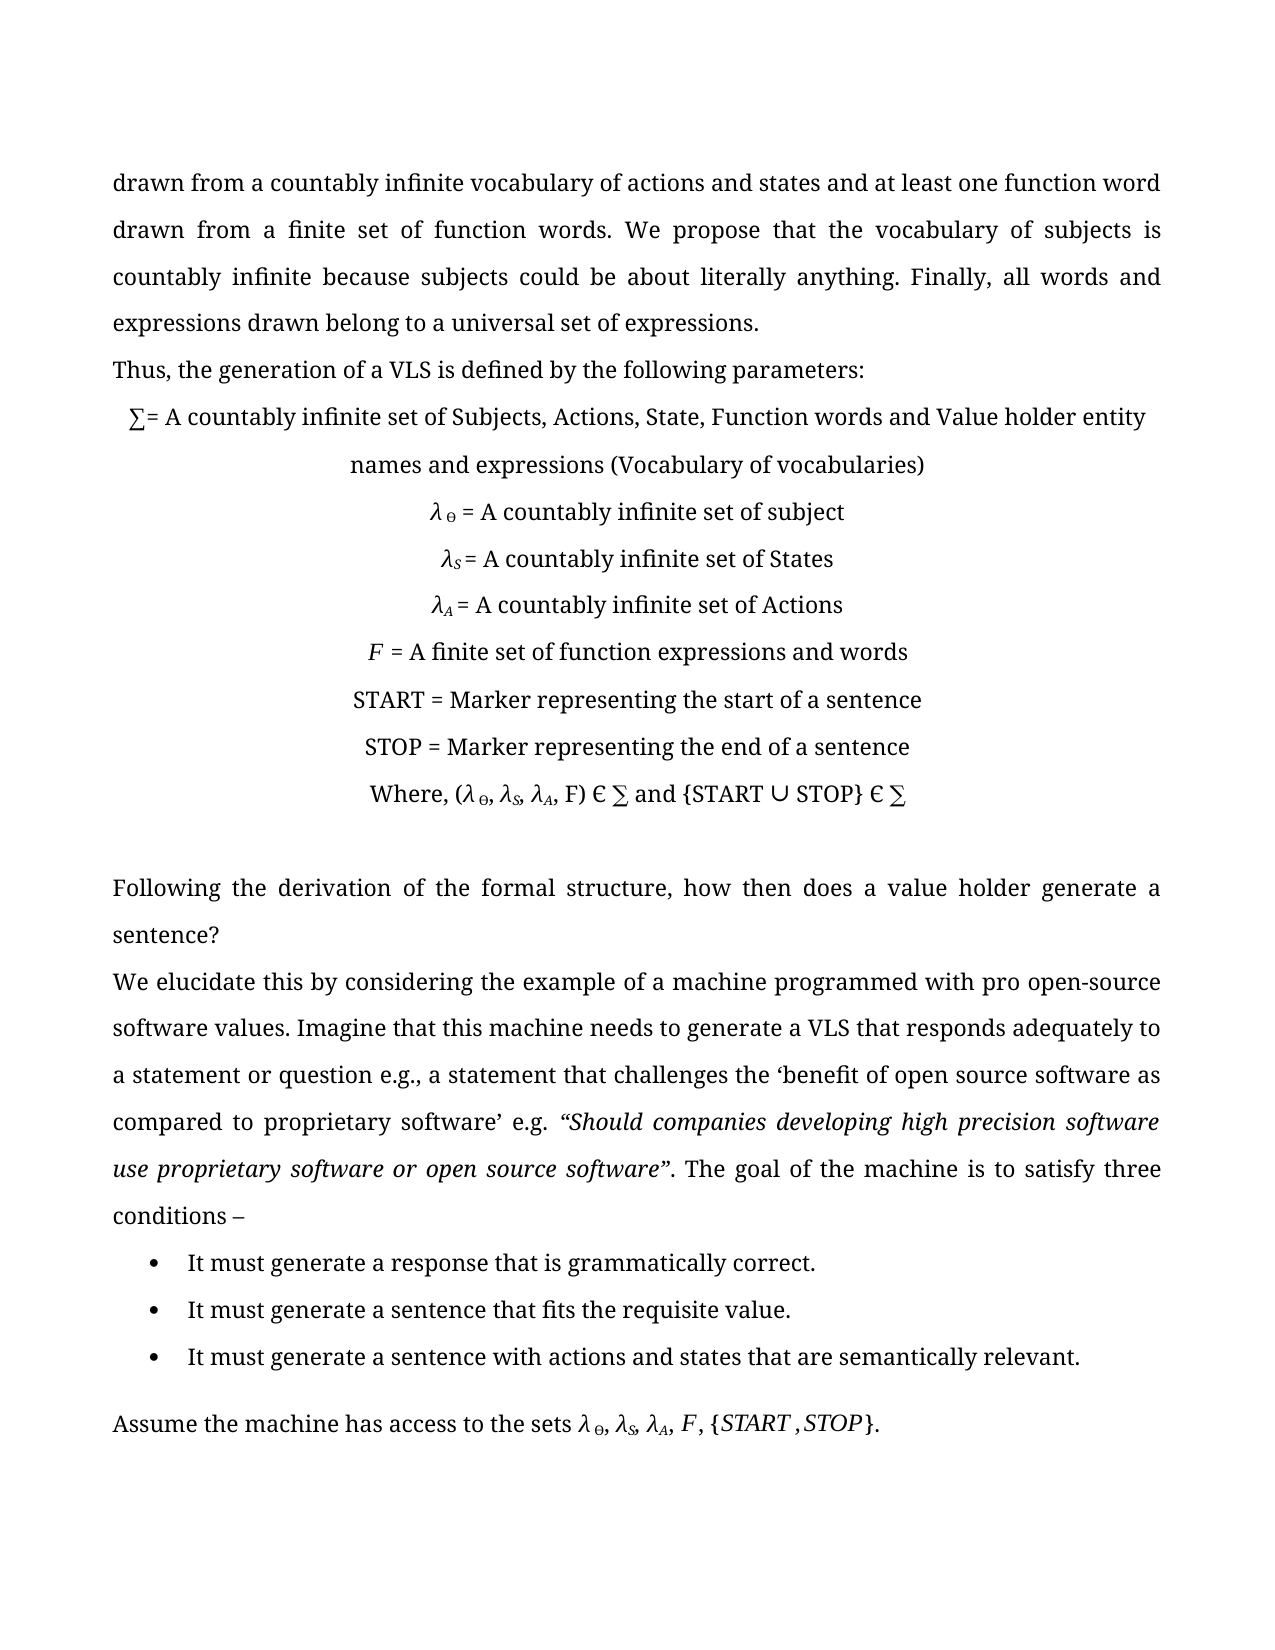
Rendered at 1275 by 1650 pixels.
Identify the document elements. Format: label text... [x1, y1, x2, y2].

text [112, 167, 1162, 338]
list It must generate a sentence with actions and states that are semantically relevant. [150, 1340, 1162, 1372]
list It must generate a response that is grammatically correct. [150, 1247, 1162, 1278]
text Following the derivation of the formal structure, how then does a value holder generate a sentence? [112, 872, 1162, 950]
text = A countably infinite set of Subjects, Actions, State, Function words and Value holder entity names and expressions (Vocabulary of vocabularies) [112, 401, 1162, 480]
text We elucidate this by considering the example of a machine programmed with pro open-source software values. Imagine that this machine needs to generate a VLS that responds adequately to a statement or question e.g., a statement that challenges the ‘benefit of open source software as compared to proprietary software’ e.g. “Should companies developing high precision software use proprietary software or open source software”. The goal of the machine is to satisfy three conditions – [112, 965, 1162, 1231]
text λ Ө = A countably infinite set of subject [112, 496, 1162, 527]
text Assume the machine has access to the sets λ Ө, λS, λA, , {}. [112, 1408, 1162, 1439]
text STOP = Marker representing the end of a sentence [112, 731, 1162, 762]
text START = Marker representing the start of a sentence [112, 684, 1162, 715]
text λA = A countably infinite set of Actions [112, 589, 1162, 621]
text λS = A countably infinite set of States [112, 543, 1162, 574]
text Thus, the generation of a VLS is defined by the following parameters: [112, 354, 1162, 385]
text Where, (λ Ө, λS, λA, F) Є ∑ and {START STOP} Є ∑ [112, 778, 1162, 809]
list It must generate a sentence that fits the requisite value. [150, 1293, 1162, 1325]
text = A finite set of function expressions and words [112, 636, 1162, 668]
